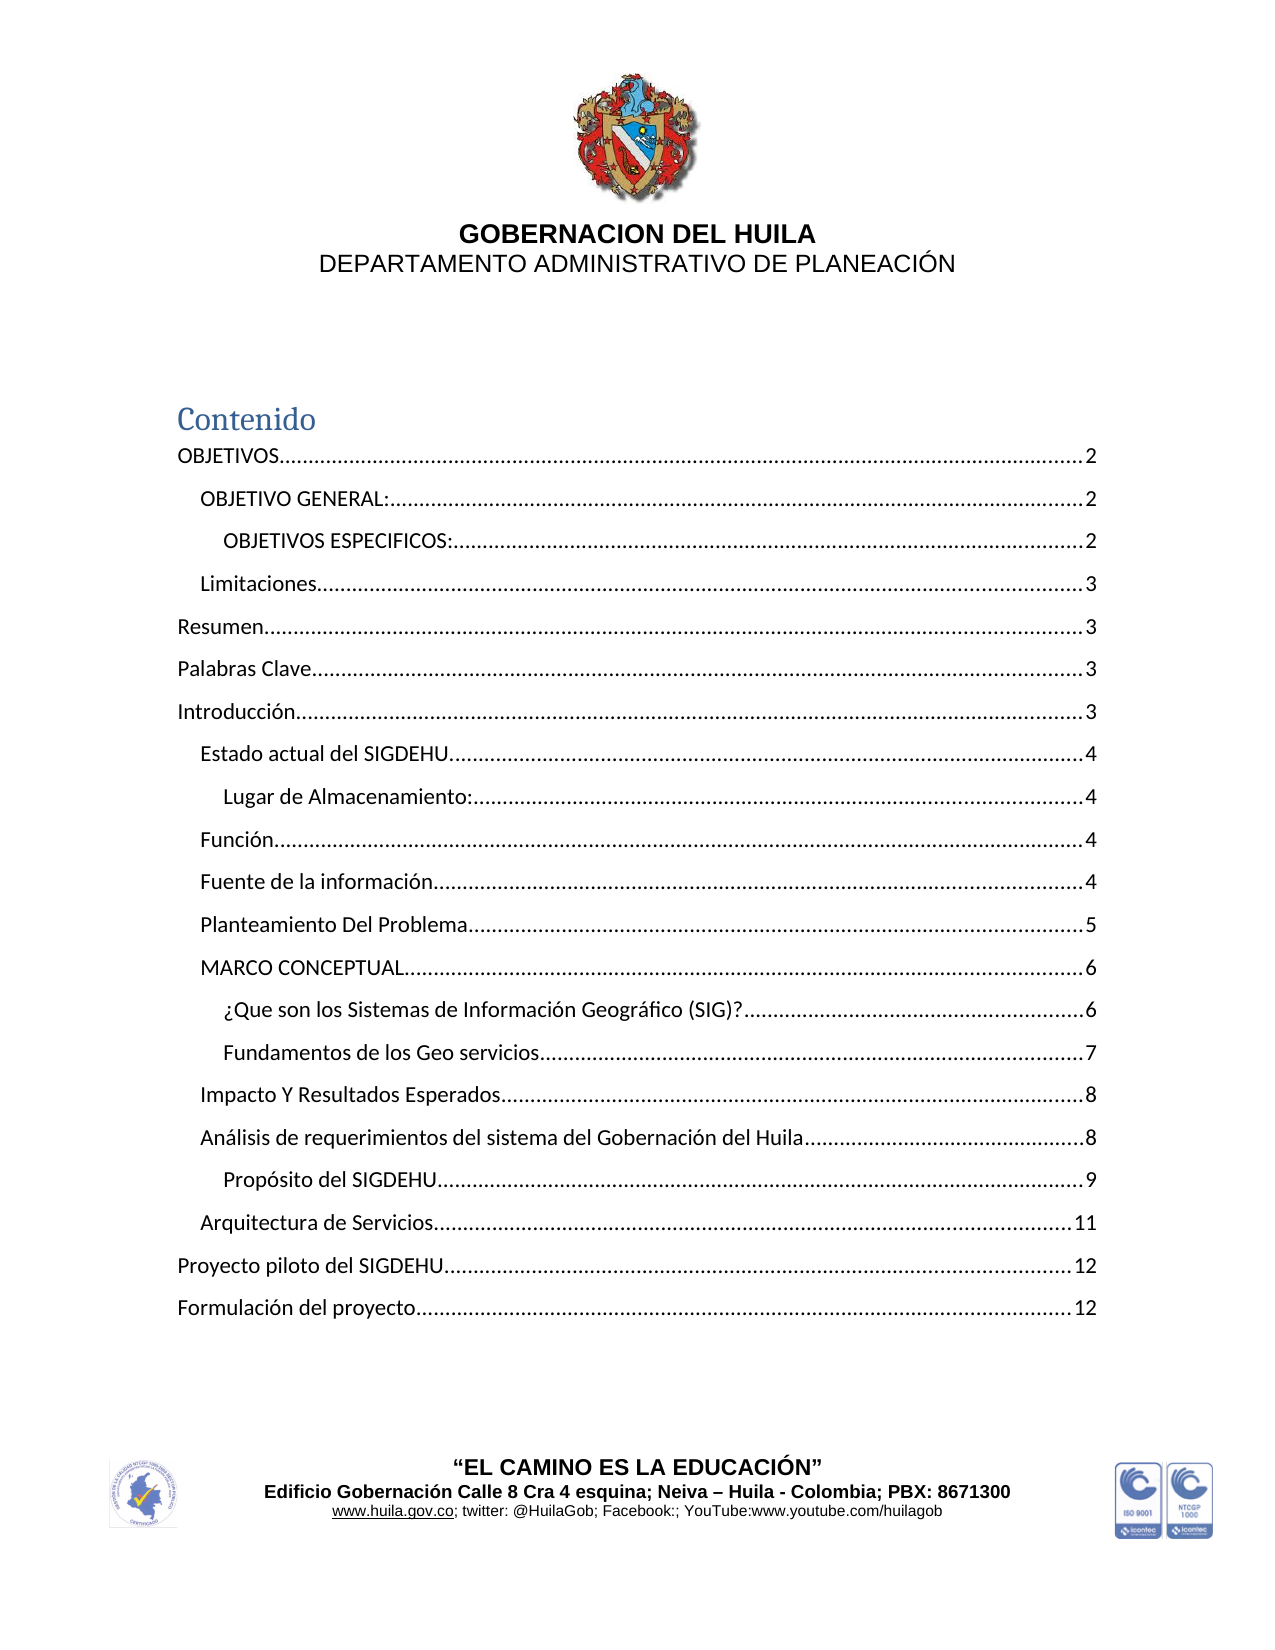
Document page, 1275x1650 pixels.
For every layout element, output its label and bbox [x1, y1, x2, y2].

picture [573, 73, 702, 204]
picture [1114, 1461, 1214, 1539]
picture [109, 1459, 178, 1528]
